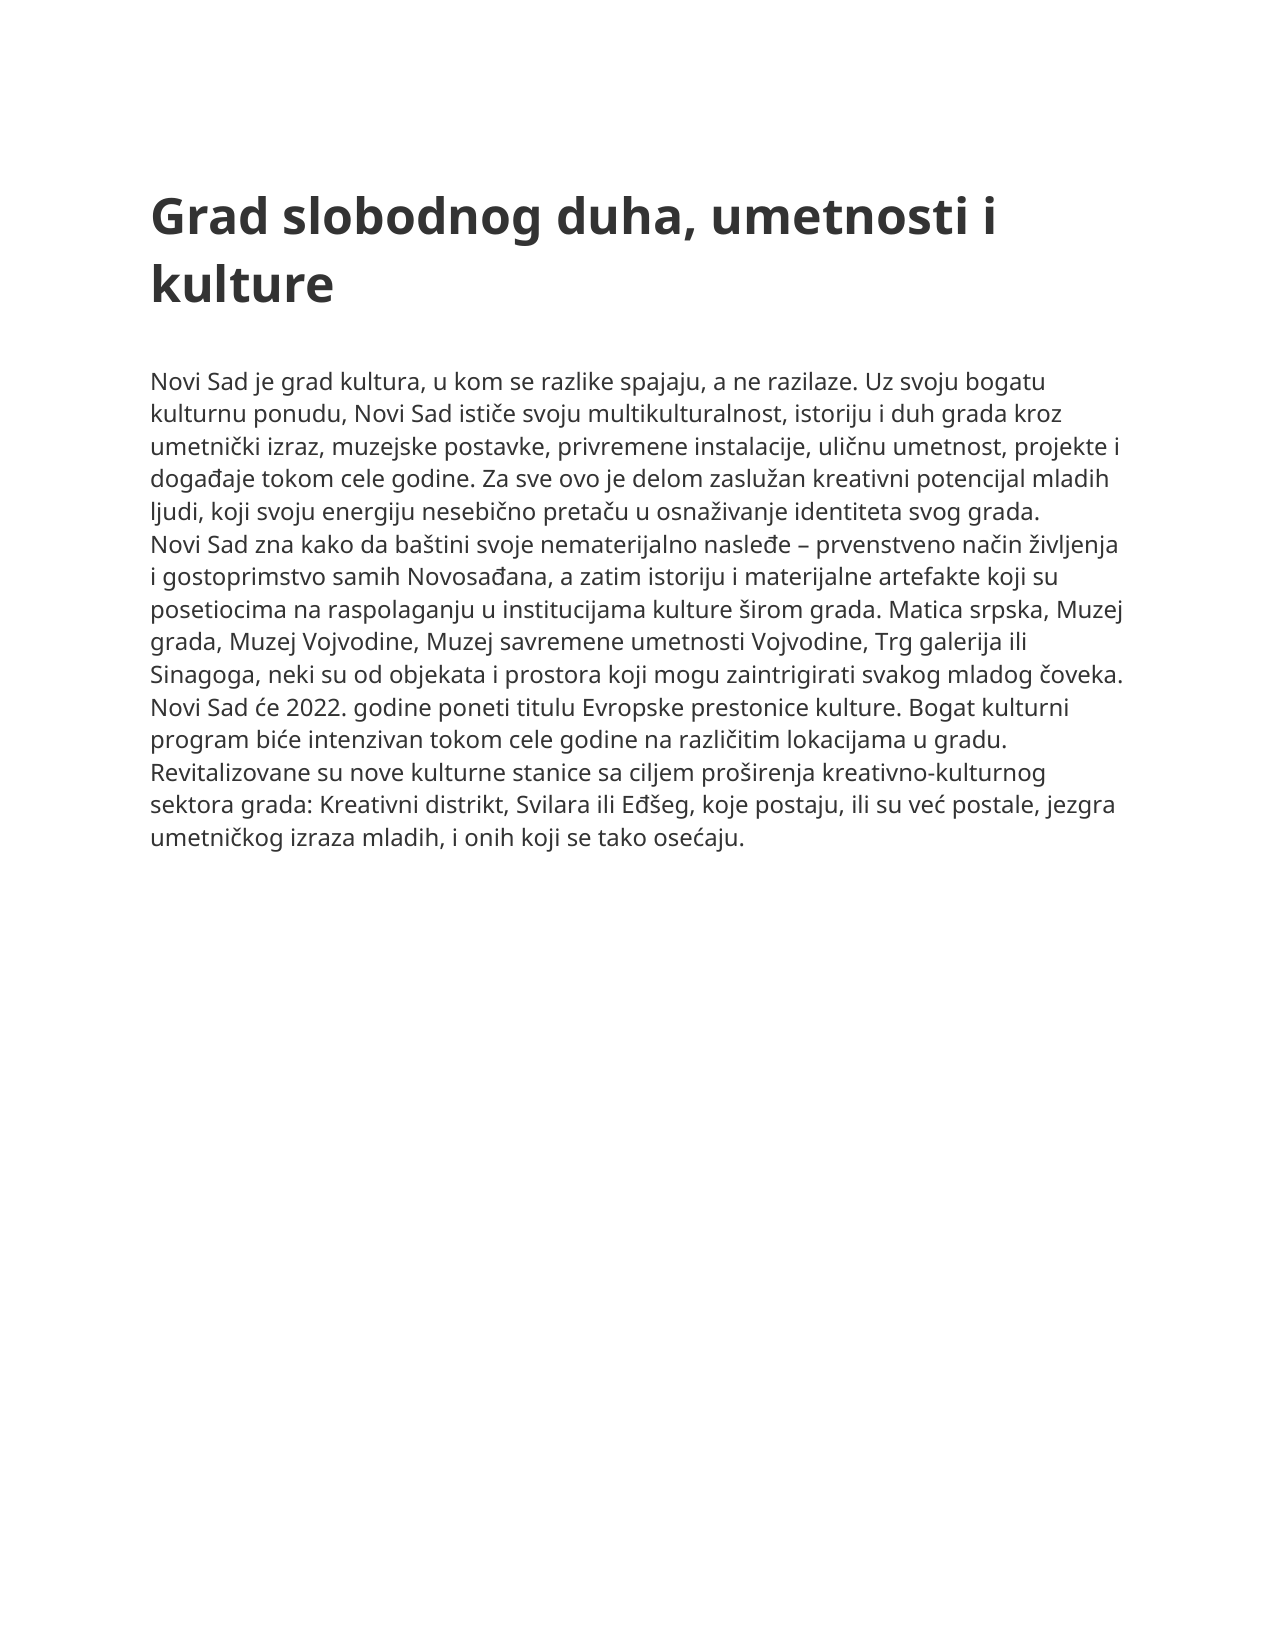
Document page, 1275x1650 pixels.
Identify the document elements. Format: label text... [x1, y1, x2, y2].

text Grad slobodnog duha, umetnosti i kulture [150, 181, 1125, 317]
text Novi Sad je grad kultura, u kom se razlike spajaju, a ne razilaze. Uz svoju bogatu kulturnu ponudu, Novi Sad ističe svoju multikulturalnost, istoriju i duh grada kroz umetnički izraz, muzejske postavke, privremene instalacije, uličnu umetnost, projekte i događaje tokom cele godine. Za sve ovo je delom zaslužan kreativni potencijal mladih ljudi, koji svoju energiju nesebično pretaču u osnaživanje identiteta svog grada. Novi Sad zna kako da baštini svoje nematerijalno nasleđe – prvenstveno način življenja i gostoprimstvo samih Novosađana, a zatim istoriju i materijalne artefakte koji su posetiocima na raspolaganju u institucijama kulture širom grada. Matica srpska, Muzej grada, Muzej Vojvodine, Muzej savremene umetnosti Vojvodine, Trg galerija ili Sinagoga, neki su od objekata i prostora koji mogu zaintrigirati svakog mladog čoveka. Novi Sad će 2022. godine poneti titulu Evropske prestonice kulture. Bogat kulturni program biće intenzivan tokom cele godine na različitim lokacijama u gradu. Revitalizovane su nove kulturne stanice sa ciljem proširenja kreativno-kulturnog sektora grada: Kreativni distrikt, Svilara ili Eđšeg, koje postaju, ili su već postale, jezgra umetničkog izraza mladih, i onih koji se tako osećaju. [150, 364, 1125, 853]
